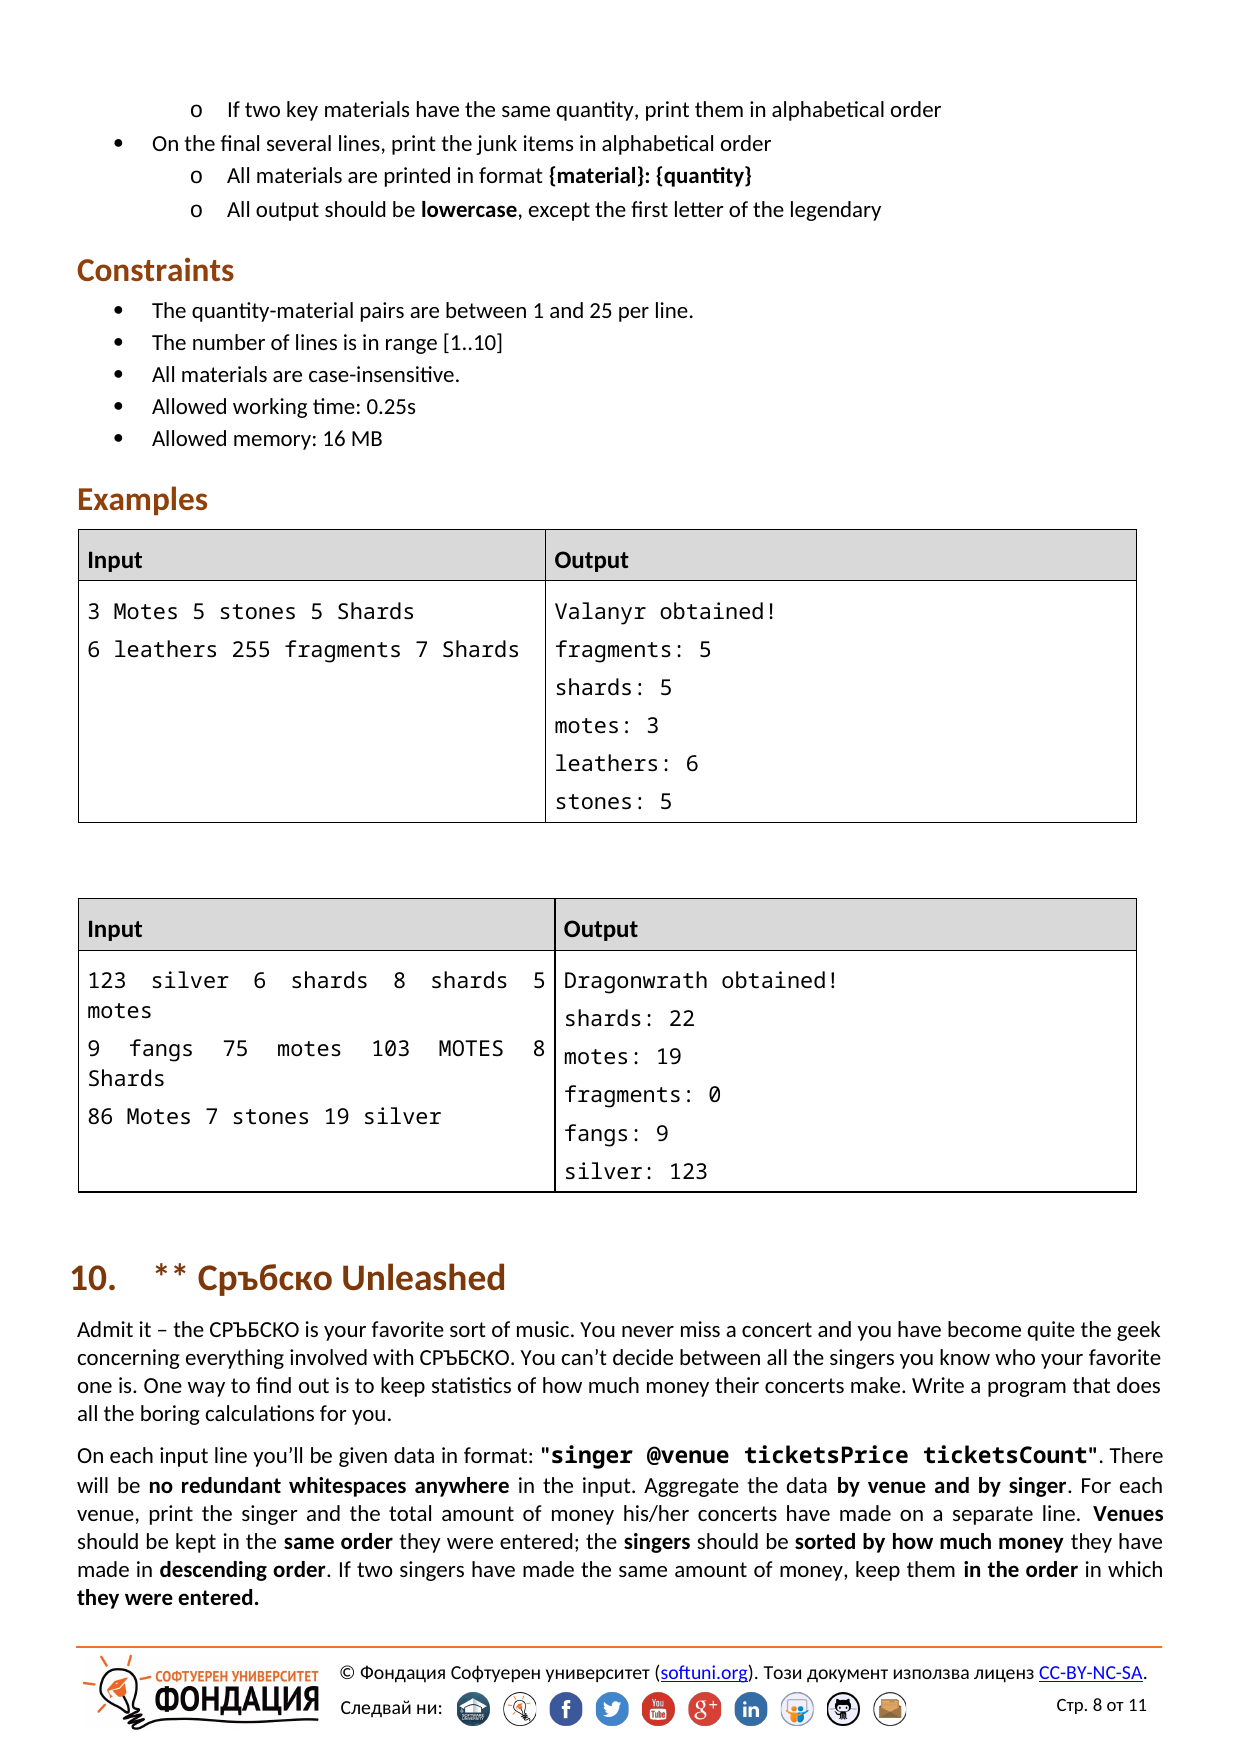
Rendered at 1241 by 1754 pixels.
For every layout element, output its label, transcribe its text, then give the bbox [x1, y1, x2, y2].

table_header Input [79, 899, 554, 950]
list On the final several lines, print the junk items in alphabetical order [114, 129, 1163, 157]
picture [549, 1692, 583, 1726]
list All output should be lowercase, except the first letter of the legendary [189, 195, 1163, 224]
picture [595, 1692, 629, 1726]
subtitle Constraints [77, 249, 1163, 290]
picture [734, 1692, 768, 1726]
list All materials are printed in format {material}: {quantity} [189, 161, 1163, 190]
table_header Output [546, 530, 1136, 580]
text Admit it – the СРЪБСКО is your favorite sort of music. You never miss a concert and you have become quite the geek concerning everything involved with СРЪБСКО. You can’t decide between all the singers you know who your favorite one is. One way to find out is to keep statistics of how much money their concerts make. Write a program that does all the boring calculations for you. [77, 1315, 1163, 1427]
subtitle Examples [77, 478, 1163, 518]
picture [457, 1692, 490, 1726]
picture [688, 1692, 722, 1726]
table_cell 123 silver 6 shards 8 shards 5 motes 9 fangs 75 motes 103 MOTES 8 Shards 86 Motes 7 stones 19 silver [79, 951, 554, 1191]
text On each input line you’ll be given data in format: "singer @venue ticketsPrice ticketsCount". There will be no redundant whitespaces anywhere in the input. Aggregate the data by venue and by singer. For each venue, print the singer and the total amount of money his/her concerts have made on a separate line. Venues should be kept in the same order they were entered; the singers should be sorted by how much money they have made in descending order. If two singers have made the same amount of money, keep them in the order in which they were entered. [77, 1439, 1163, 1611]
list The number of lines is in range [1..10] [114, 328, 1163, 356]
list Allowed memory: 16 MB [114, 424, 1163, 453]
subtitle ** Сръбско Unleashed [69, 1254, 1163, 1300]
table_cell Dragonwrath obtained! shards: 22 motes: 19 fragments: 0 fangs: 9 silver: 123 [556, 951, 1136, 1191]
list If two key materials have the same quantity, print them in alphabetical order [189, 95, 1163, 124]
picture [873, 1692, 907, 1726]
picture [780, 1692, 814, 1726]
list Allowed working time: 0.25s [114, 392, 1163, 420]
table_cell Valanyr obtained! fragments: 5 shards: 5 motes: 3 leathers: 6 stones: 5 [546, 581, 1136, 822]
list The quantity-material pairs are between 1 and 25 per line. [114, 296, 1163, 324]
picture [503, 1692, 537, 1726]
picture [642, 1692, 675, 1726]
list All materials are case-insensitive. [114, 360, 1163, 388]
table_header Input [79, 530, 545, 580]
picture [827, 1692, 860, 1726]
table_header Output [556, 899, 1136, 950]
table_cell 3 Motes 5 stones 5 Shards 6 leathers 255 fragments 7 Shards [79, 581, 545, 822]
picture [82, 1654, 319, 1730]
